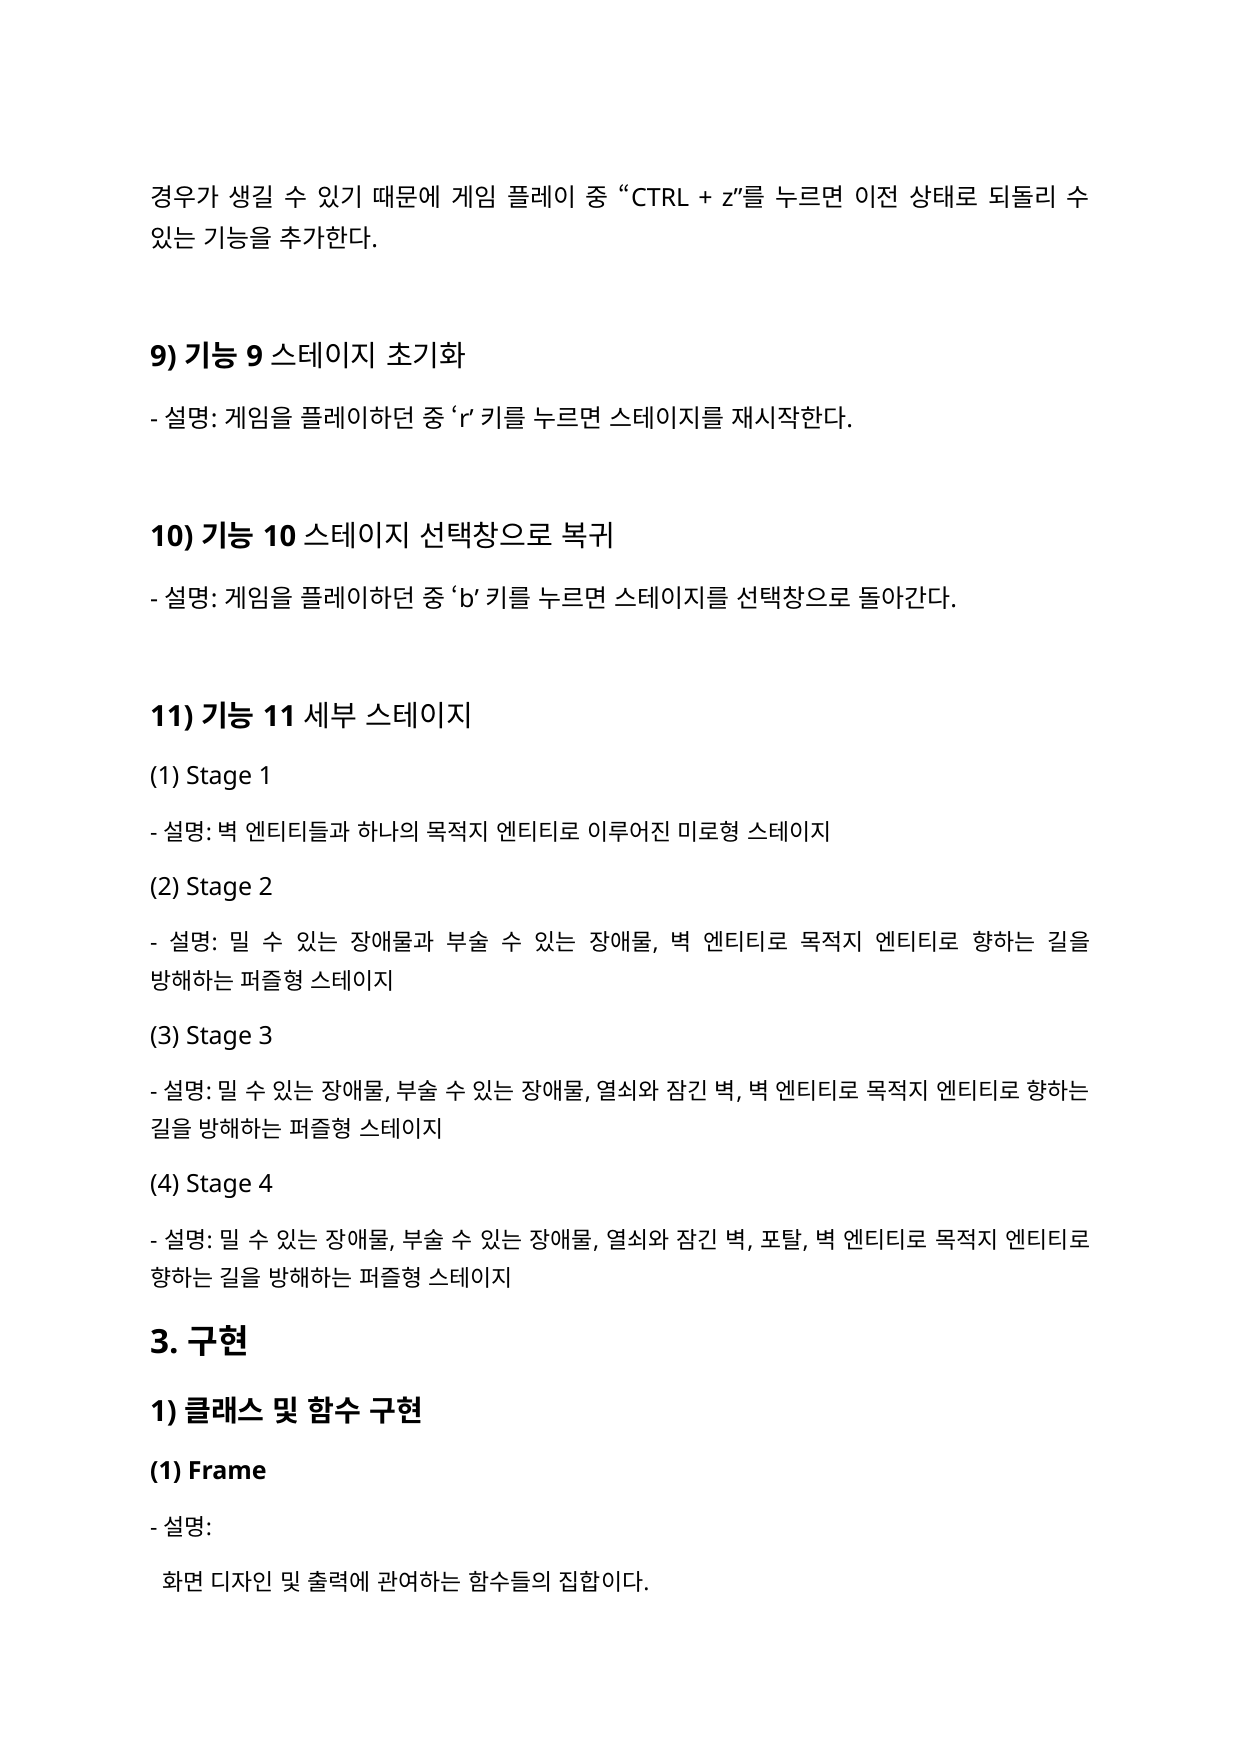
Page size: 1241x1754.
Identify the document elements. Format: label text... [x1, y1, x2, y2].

text 11) 기능 11 세부 스테이지 [150, 692, 1090, 734]
text 1) 클래스 및 함수 구현 [150, 1387, 1090, 1430]
text - 설명: [150, 1508, 1090, 1542]
text 10) 기능 10 스테이지 선택창으로 복귀 [150, 513, 1090, 555]
text 3. 구현 [150, 1315, 1090, 1363]
text (4) Stage 4 [150, 1166, 1090, 1200]
text 9) 기능 9 스테이지 초기화 [150, 333, 1090, 375]
text (2) Stage 2 [150, 868, 1090, 902]
text (1) Stage 1 [150, 758, 1090, 792]
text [150, 177, 1090, 255]
text - 설명: 게임을 플레이하던 중 ‘b’ 키를 누르면 스테이지를 선택창으로 돌아간다. [150, 578, 1090, 614]
text 화면 디자인 및 출력에 관여하는 함수들의 집합이다. [150, 1563, 1090, 1597]
text - 설명: 밀 수 있는 장애물, 부술 수 있는 장애물, 열쇠와 잠긴 벽, 포탈, 벽 엔티티로 목적지 엔티티로 향하는 길을 방해하는 퍼즐형 스테이지 [150, 1222, 1090, 1293]
text (1) Frame [150, 1453, 1090, 1487]
text (3) Stage 3 [150, 1017, 1090, 1051]
text - 설명: 밀 수 있는 장애물과 부술 수 있는 장애물, 벽 엔티티로 목적지 엔티티로 향하는 길을 방해하는 퍼즐형 스테이지 [150, 924, 1090, 996]
text - 설명: 벽 엔티티들과 하나의 목적지 엔티티로 이루어진 미로형 스테이지 [150, 813, 1090, 847]
text - 설명: 밀 수 있는 장애물, 부술 수 있는 장애물, 열쇠와 잠긴 벽, 벽 엔티티로 목적지 엔티티로 향하는 길을 방해하는 퍼즐형 스테이지 [150, 1073, 1090, 1144]
text - 설명: 게임을 플레이하던 중 ‘r’ 키를 누르면 스테이지를 재시작한다. [150, 398, 1090, 435]
